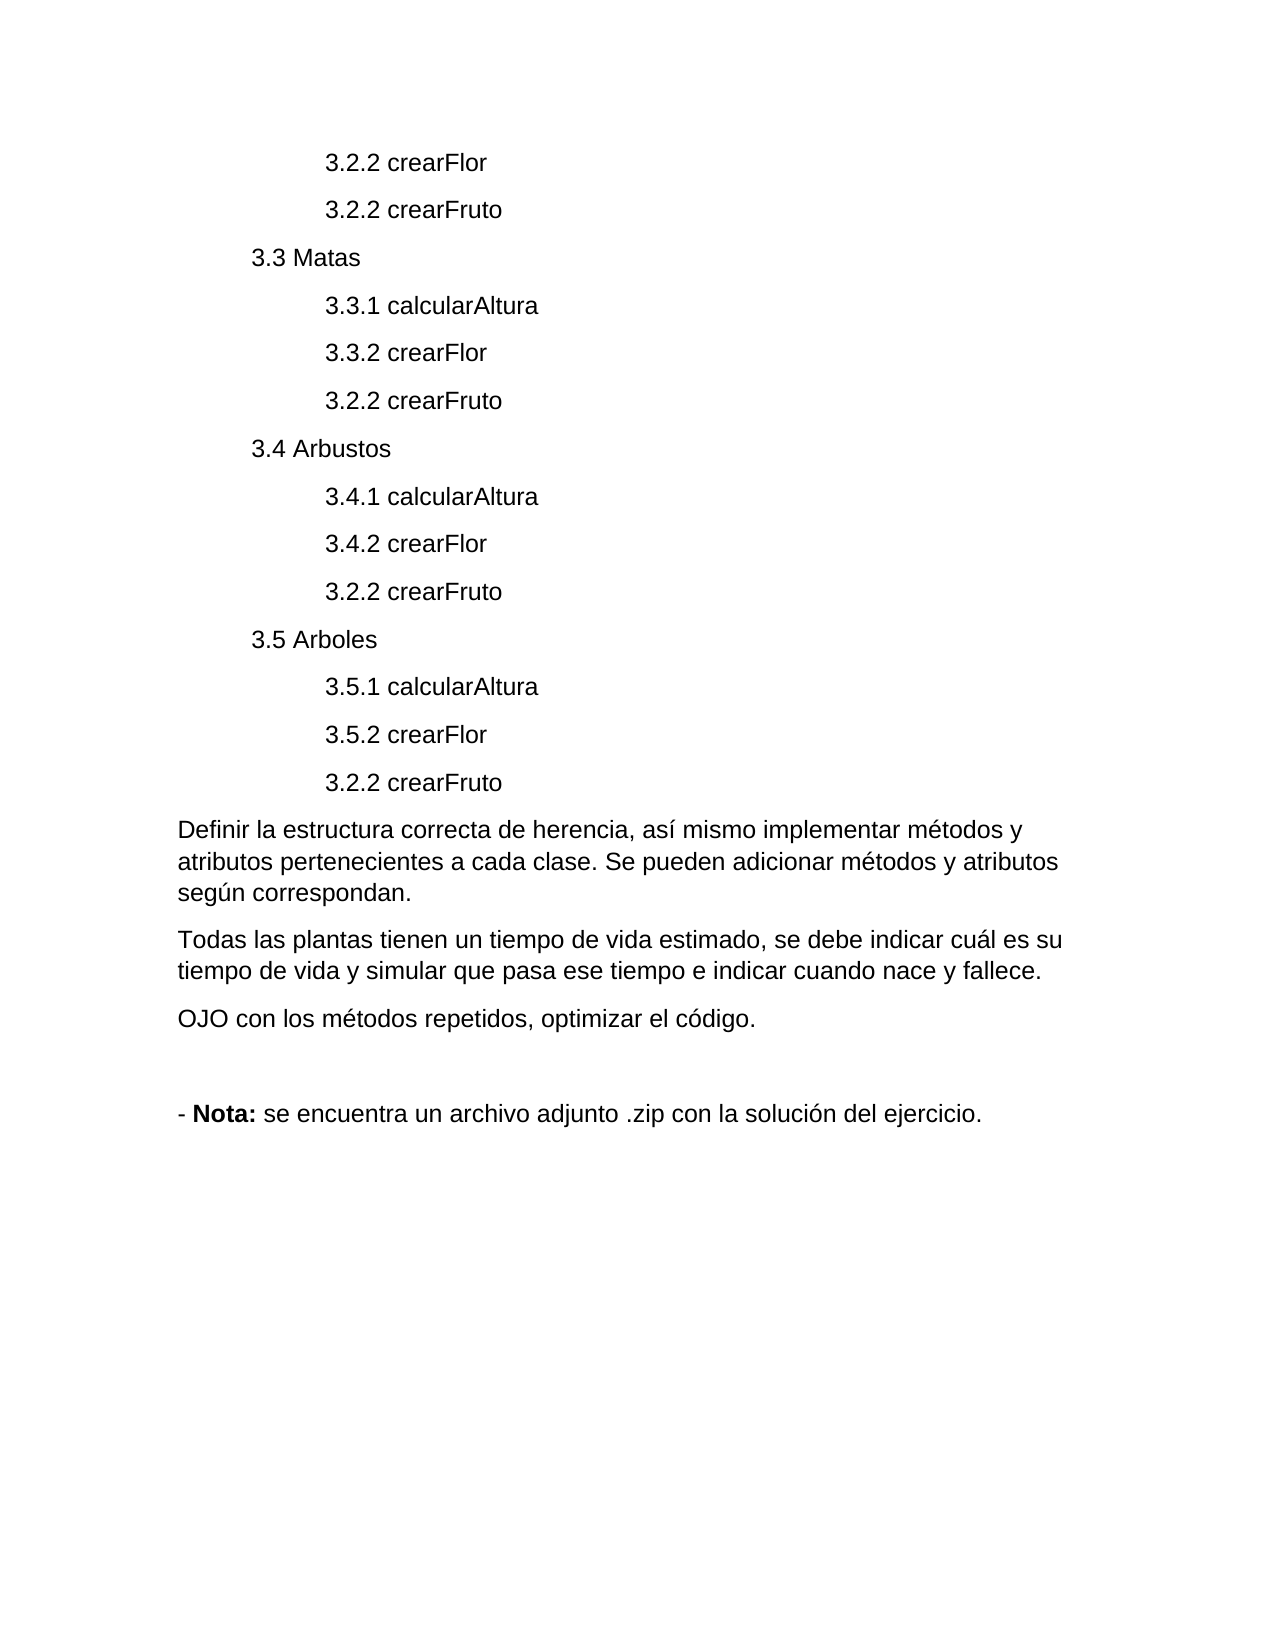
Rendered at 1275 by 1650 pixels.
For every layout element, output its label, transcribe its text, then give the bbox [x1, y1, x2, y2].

text 3.4.1 calcularAltura [177, 482, 1098, 510]
text 3.2.2 crearFlor [177, 148, 1098, 176]
text OJO con los métodos repetidos, optimizar el código. [177, 1004, 1098, 1033]
text - Nota: se encuentra un archivo adjunto .zip con la solución del ejercicio. [177, 1099, 1098, 1128]
text 3.4 Arbustos [177, 434, 1098, 463]
text 3.5 Arboles [177, 625, 1098, 653]
text 3.5.1 calcularAltura [177, 672, 1098, 701]
text 3.2.2 crearFruto [177, 768, 1098, 797]
text 3.4.2 crearFlor [177, 529, 1098, 558]
text 3.2.2 crearFruto [177, 195, 1098, 224]
text 3.3.1 calcularAltura [177, 291, 1098, 319]
text Todas las plantas tienen un tiempo de vida estimado, se debe indicar cuál es su tiempo de vida y simular que pasa ese tiempo e indicar cuando nace y fallece. [177, 925, 1098, 985]
text 3.2.2 crearFruto [177, 577, 1098, 606]
text 3.3.2 crearFlor [177, 338, 1098, 367]
text 3.3 Matas [177, 243, 1098, 272]
text 3.2.2 crearFruto [177, 386, 1098, 415]
text Definir la estructura correcta de herencia, así mismo implementar métodos y atributos pertenecientes a cada clase. Se pueden adicionar métodos y atributos según correspondan. [177, 816, 1098, 906]
text 3.5.2 crearFlor [177, 720, 1098, 749]
